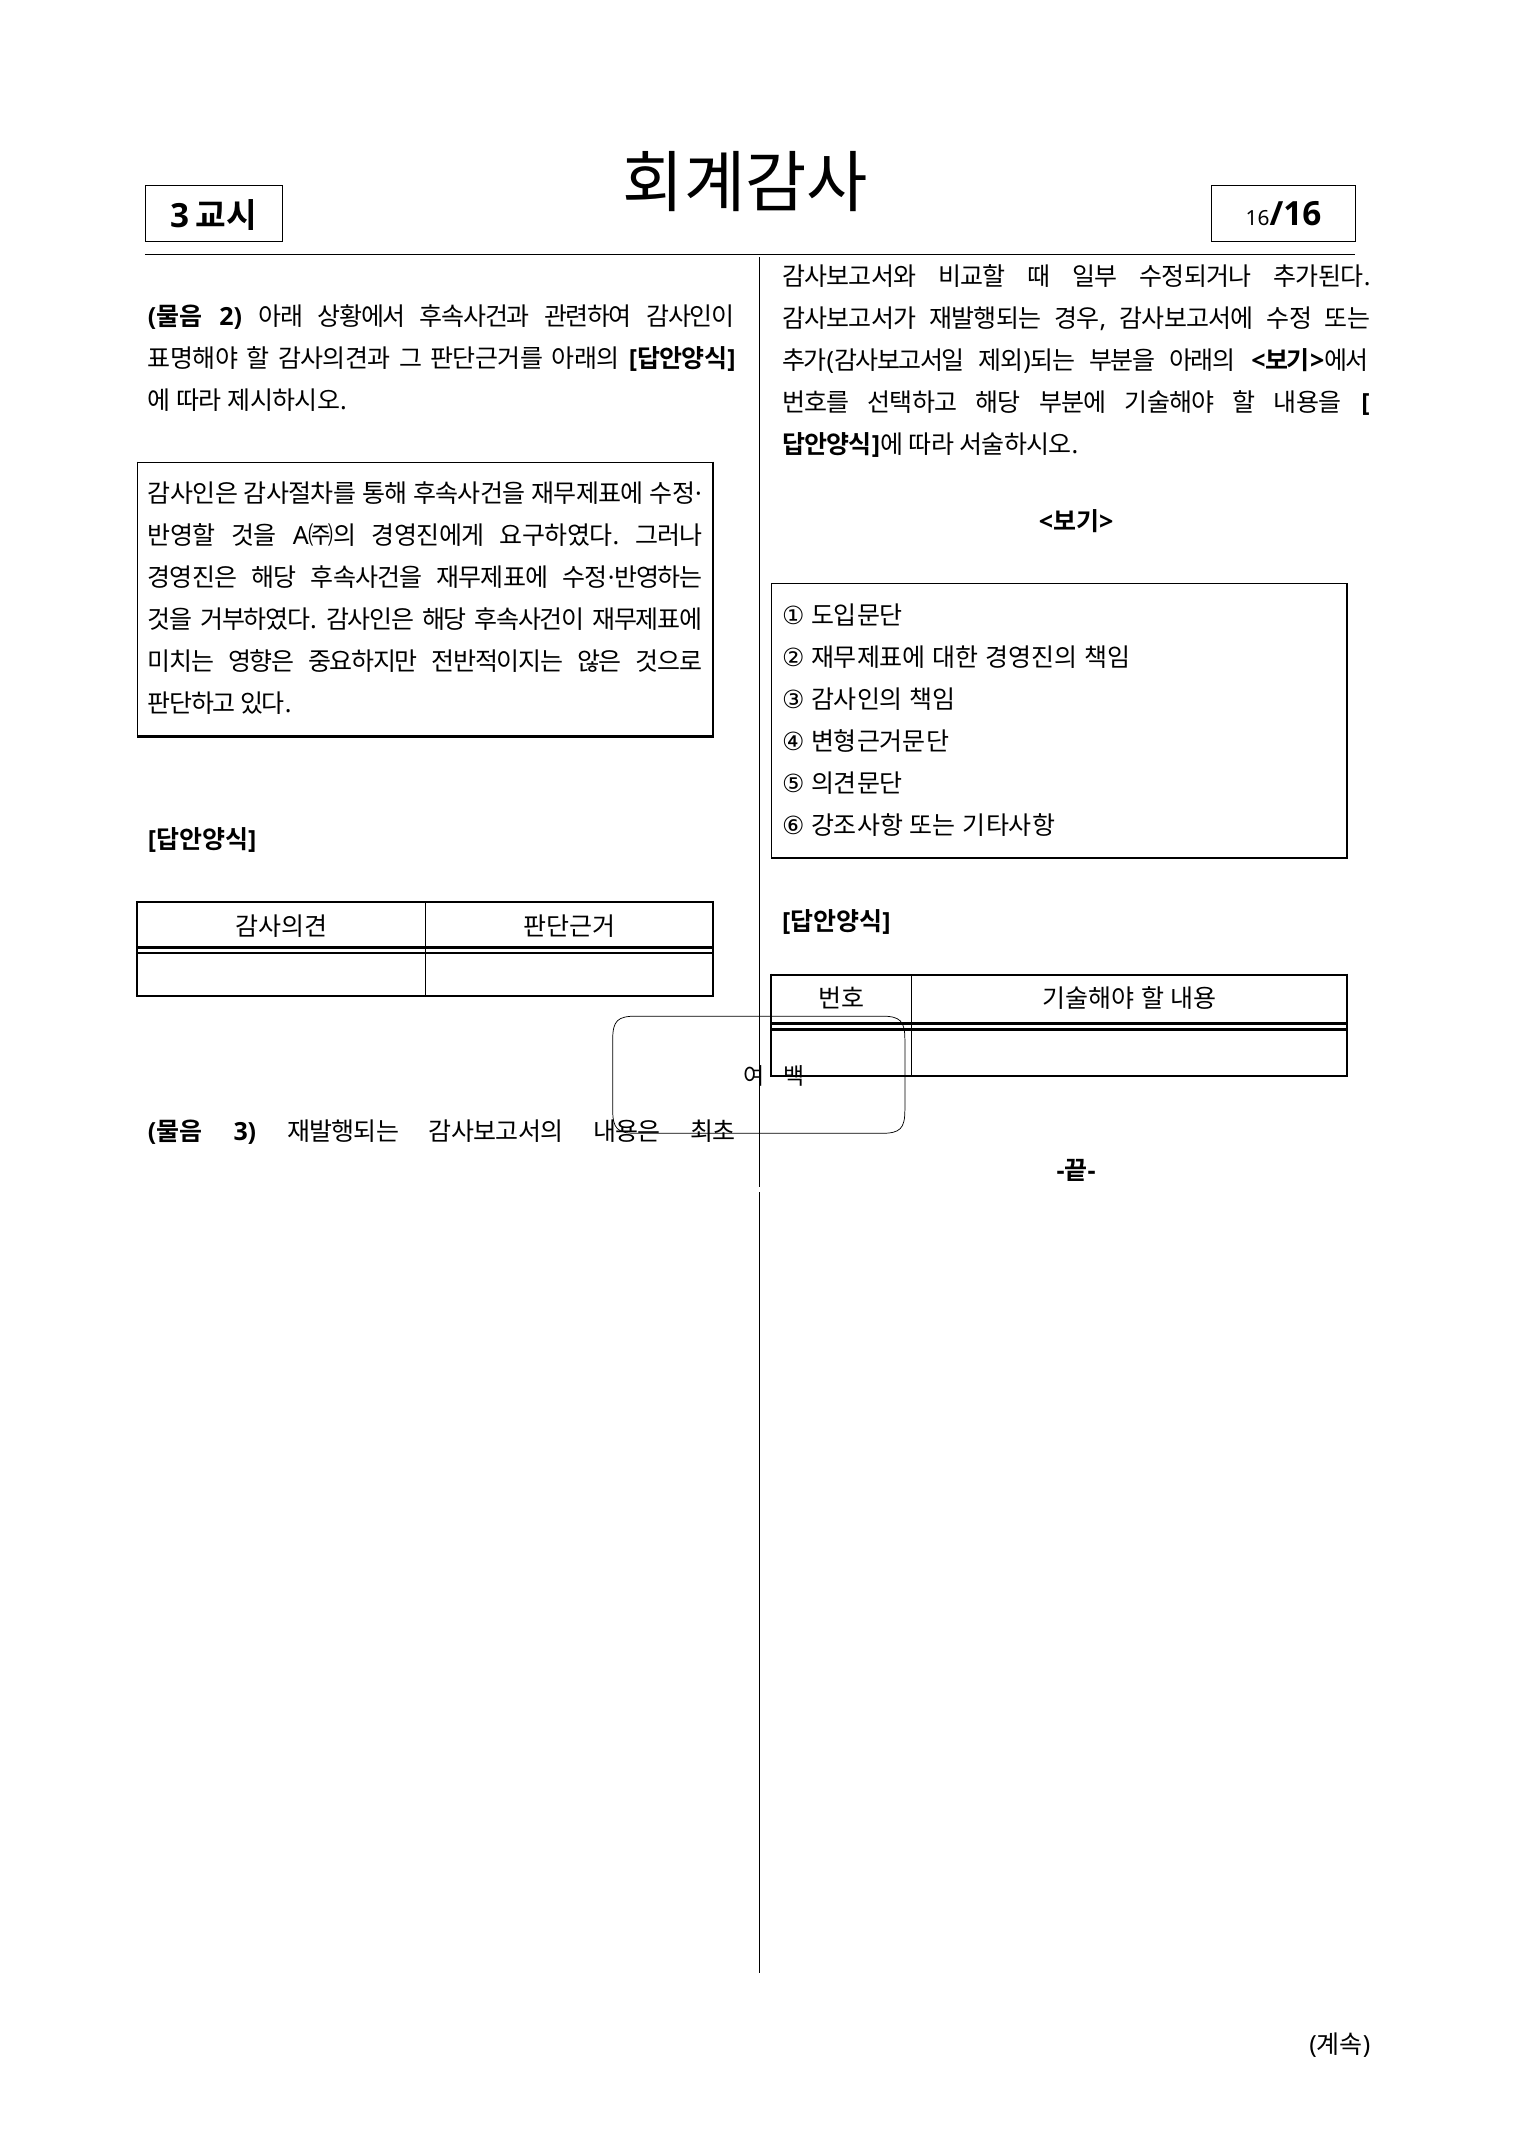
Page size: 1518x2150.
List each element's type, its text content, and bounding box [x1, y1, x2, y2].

text -끝- [782, 1150, 1370, 1186]
text [답안양식] [782, 901, 1370, 937]
text <보기> [782, 502, 1370, 538]
table_cell [772, 1031, 911, 1075]
table_header 감사의견 [138, 903, 425, 946]
text [답안양식] [148, 819, 736, 856]
text (물음 2) 아래 상황에서 후속사건과 관련하여 감사인이 표명해야 할 감사의견과 그 판단근거를 아래의 [답안양식]에 따라 제시하시오. [148, 296, 736, 416]
table_header 도입문단 재무제표에 대한 경영진의 책임 감사인의 책임 변형근거문단 의견문단 강조사항 또는 기타사항 [772, 584, 1346, 857]
table_cell [138, 954, 425, 995]
text (물음 3) 재발행되는 감사보고서의 내용은 최초 감사보고서와 비교할 때 일부 수정되거나 추가된다. 감사보고서가 재발행되는 경우, 감사보고서에 수정 또는 추가(감사보고서일 제외)되는 부분을 아래의 <보기>에서 번호를 선택하고 해당 부분에 기술해야 할 내용을 [답안양식]에 따라 서술하시오. [782, 257, 1370, 461]
table_cell [426, 954, 712, 995]
table_cell [912, 1031, 1346, 1075]
text (물음 3) 재발행되는 감사보고서의 내용은 최초 감사보고서와 비교할 때 일부 수정되거나 추가된다. 감사보고서가 재발행되는 경우, 감사보고서에 수정 또는 추가(감사보고서일 제외)되는 부분을 아래의 <보기>에서 번호를 선택하고 해당 부분에 기술해야 할 내용을 [답안양식]에 따라 서술하시오. [148, 1112, 736, 1148]
table_header 번호 [772, 976, 911, 1022]
table_header 기술해야 할 내용 [912, 976, 1346, 1022]
table_header 감사인은 감사절차를 통해 후속사건을 재무제표에 수정·반영할 것을 A㈜의 경영진에게 요구하였다. 그러나 경영진은 해당 후속사건을 재무제표에 수정·반영하는 것을 거부하였다. 감사인은 해당 후속사건이 재무제표에 미치는 영향은 중요하지만 전반적이지는 않은 것으로 판단하고 있다. [138, 463, 712, 735]
table_header 판단근거 [426, 903, 712, 946]
